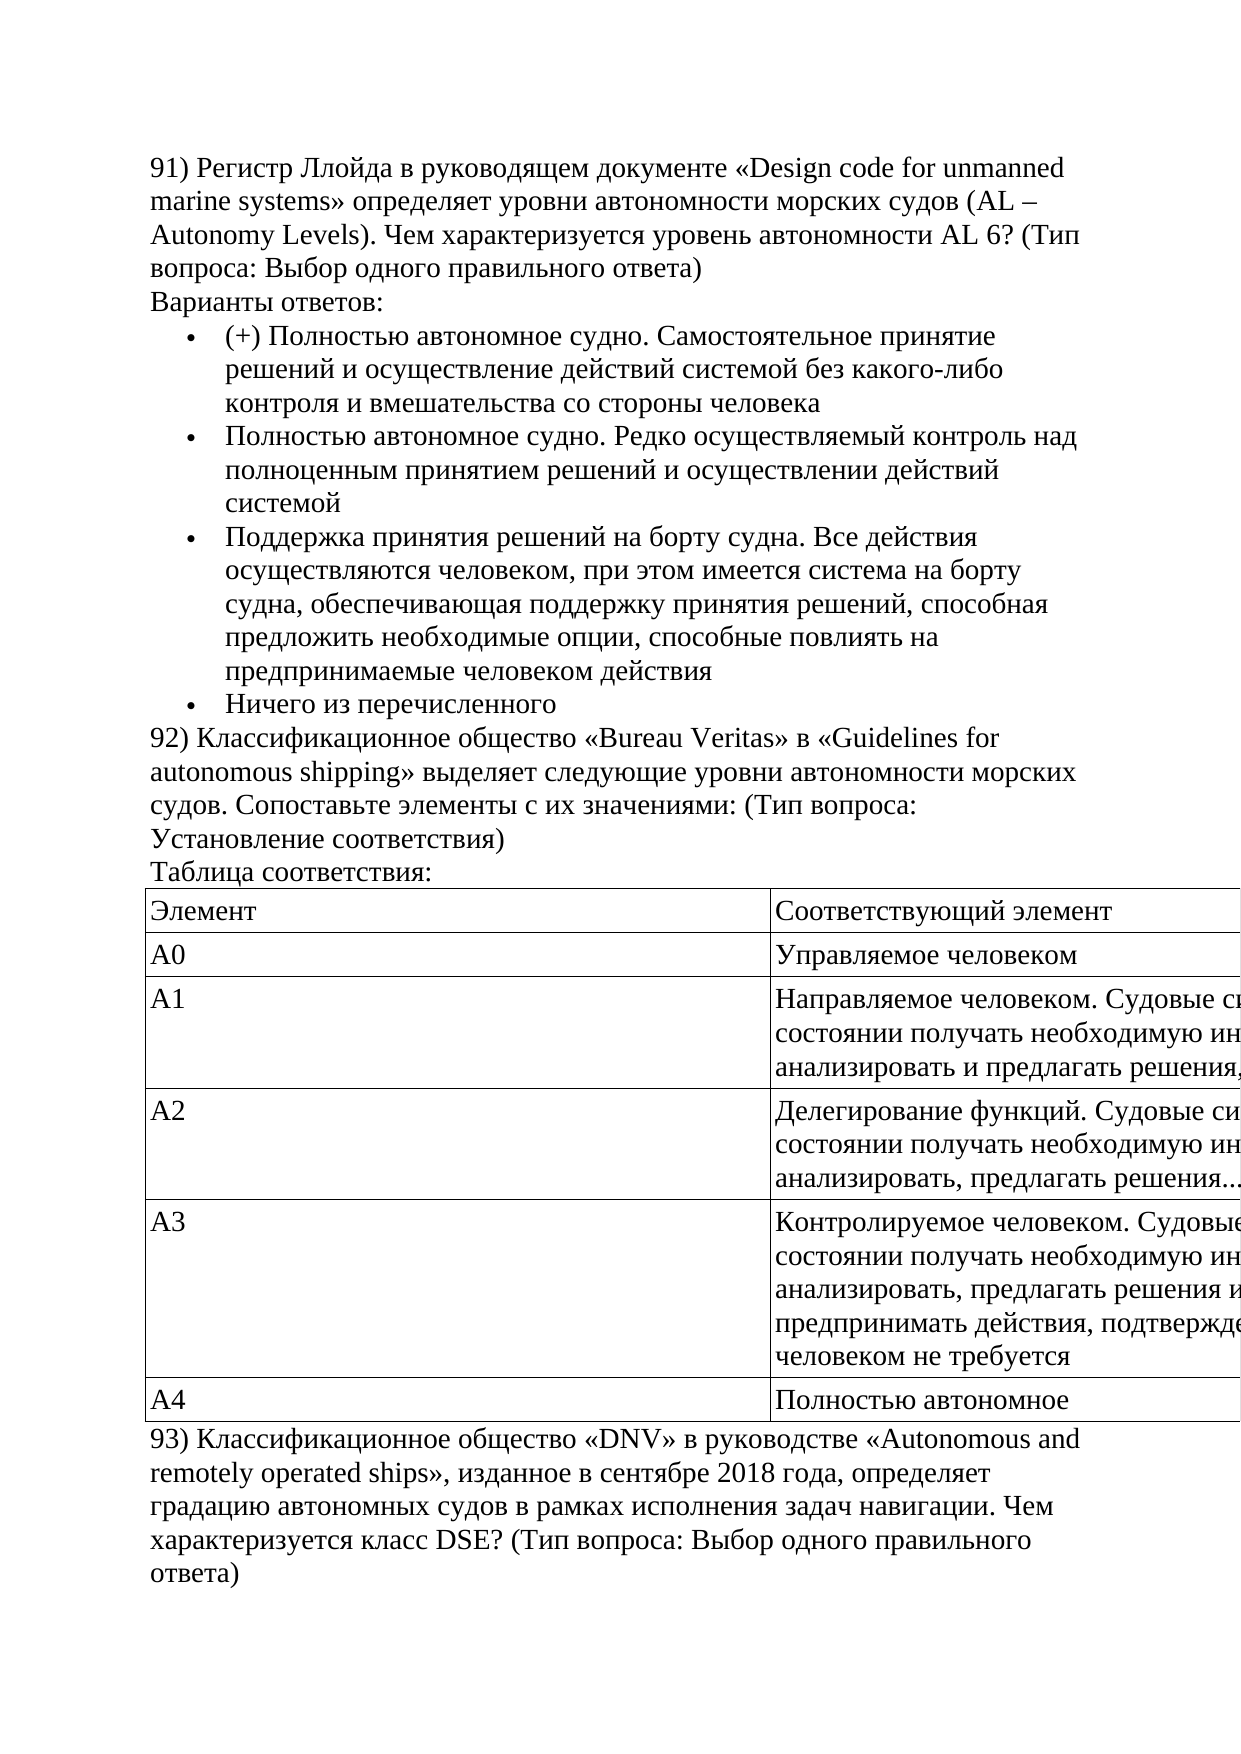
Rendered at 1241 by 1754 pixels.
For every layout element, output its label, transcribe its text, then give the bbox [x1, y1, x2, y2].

list Ничего из перечисленного [187, 687, 1090, 720]
list (+) Полностью автономное судно. Самостоятельное принятие решений и осуществление действий системой без какого-либо контроля и вмешательства со стороны человека [187, 318, 1090, 418]
table_cell Контролируемое человеком. Судовые системы в состоянии получать необходимую информацию, анализировать, предлагать решения и предпринимать действия, подтвержде­ния человеком не требуется [771, 1200, 1240, 1377]
table_cell A2 [146, 1089, 770, 1199]
table_header Элемент [146, 889, 770, 932]
table_cell A0 [146, 933, 770, 976]
list Поддержка принятия решений на борту судна. Все действия осуществляются человеком, при этом имеется система на борту судна, обеспечивающая поддержку принятия решений, способная предложить необходимые опции, способные повлиять на предпринимаемые человеком действия [187, 519, 1090, 687]
table_cell A4 [146, 1378, 770, 1421]
list Полностью автономное судно. Редко осуществляемый контроль над полноценным принятием решений и осуществлении действий системой [187, 418, 1090, 519]
table_cell Направляемое человеком. Судовые системы в состоянии получать необходимую информацию, анализировать и предлагать решения, человек... [771, 977, 1240, 1087]
text 92) Классификационное общество «Bureau Veritas» в «Guidelines for autonomous shipping» выделяет следующие уровни автономности морских судов. Сопоставьте элементы с их значениями: (Тип вопроса: Установление соответствия) [150, 720, 1090, 854]
table_cell A3 [146, 1200, 770, 1377]
table_cell A1 [146, 977, 770, 1087]
text Варианты ответов: [150, 284, 1090, 318]
text Таблица соответствия: [150, 854, 1090, 888]
table_cell Делегирование функций. Судовые системы в состоянии получать необходимую информацию, анализировать, предлагать решения... [771, 1089, 1240, 1199]
table_cell Управляемое человеком [771, 933, 1240, 976]
text 91) Регистр Ллойда в руководящем документе «Design code for unmanned marine systems» определяет уровни автономности морских судов (AL – Autonomy Levels). Чем характеризуется уровень автономности AL 6? (Тип вопроса: Выбор одного правильного ответа) [150, 150, 1090, 284]
table_cell Полностью автономное [771, 1378, 1240, 1421]
table_header Соответствующий элемент [771, 889, 1240, 932]
text 93) Классификационное общество «DNV» в руководстве «Autonomous and remotely operated ships», изданное в сентябре 2018 года, определяет градацию автономных судов в рамках исполнения задач навигации. Чем характеризуется класс DSE? (Тип вопроса: Выбор одного правильного ответа) [150, 1422, 1090, 1589]
